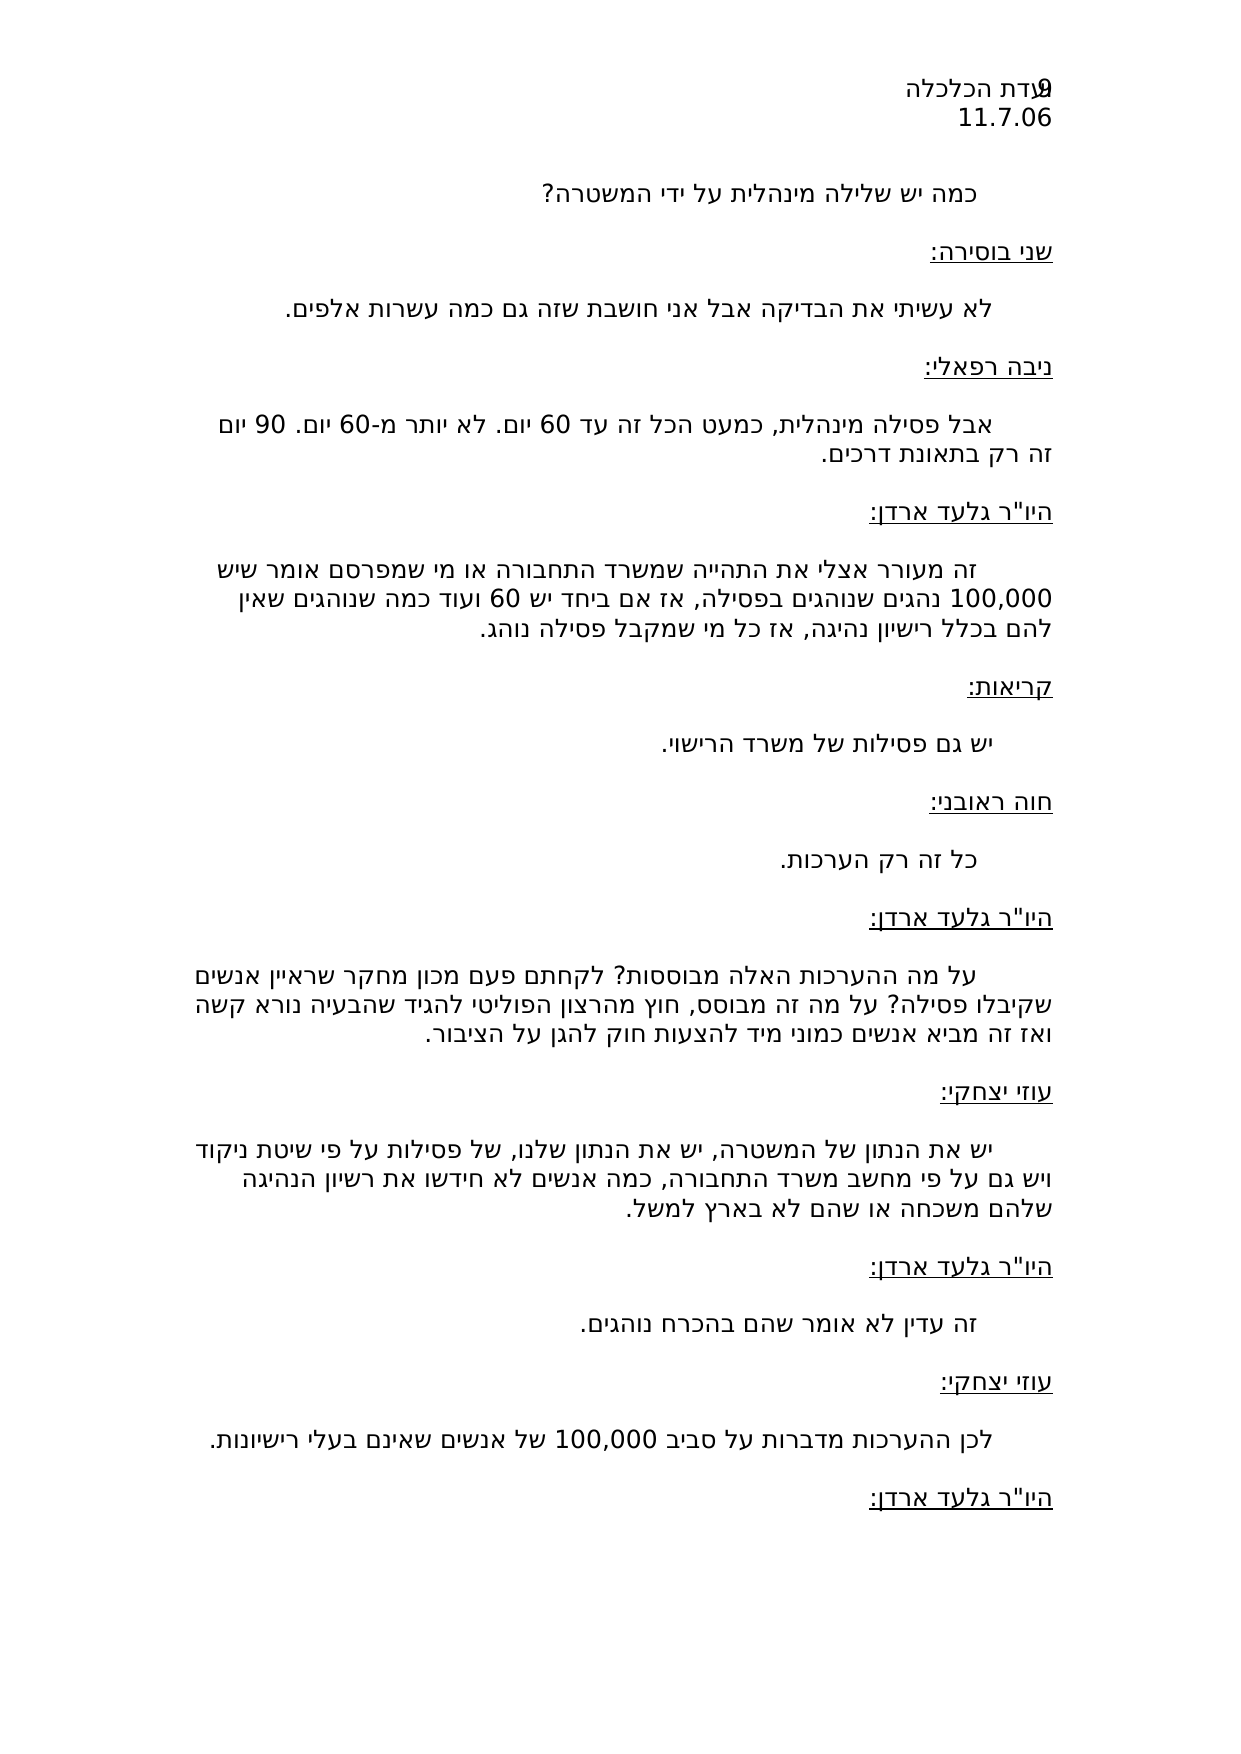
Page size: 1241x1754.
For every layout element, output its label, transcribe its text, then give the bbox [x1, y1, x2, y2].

text היו"ר גלעד ארדן: [187, 1483, 1053, 1512]
text אבל פסילה מינהלית, כמעט הכל זה עד 60 יום. לא יותר מ-60 יום. 90 יום זה רק בתאונת דרכים. [187, 410, 1053, 469]
text על מה ההערכות האלה מבוססות? לקחתם פעם מכון מחקר שראיין אנשים שקיבלו פסילה? על מה זה מבוסס, חוץ מהרצון הפוליטי להגיד שהבעיה נורא קשה ואז זה מביא אנשים כמוני מיד להצעות חוק להגן על הציבור. [187, 961, 1053, 1049]
text כמה יש שלילה מינהלית על ידי המשטרה? [187, 179, 1053, 208]
text קריאות: [187, 672, 1053, 701]
text יש את הנתון של המשטרה, יש את הנתון שלנו, של פסילות על פי שיטת ניקוד ויש גם על פי מחשב משרד התחבורה, כמה אנשים לא חידשו את רשיון הנהיגה שלהם משכחה או שהם לא בארץ למשל. [187, 1135, 1053, 1223]
text עוזי יצחקי: [187, 1367, 1053, 1397]
text שני בוסירה: [187, 237, 1053, 266]
text חוה ראובני: [187, 787, 1053, 817]
text זה מעורר אצלי את התהייה שמשרד התחבורה או מי שמפרסם אומר שיש 100,000 נהגים שנוהגים בפסילה, אז אם ביחד יש 60 ועוד כמה שנוהגים שאין להם בכלל רישיון נהיגה, אז כל מי שמקבל פסילה נוהג. [187, 555, 1053, 643]
text לכן ההערכות מדברות על סביב 100,000 של אנשים שאינם בעלי רישיונות. [187, 1425, 1053, 1454]
text היו"ר גלעד ארדן: [187, 497, 1053, 527]
text כל זה רק הערכות. [187, 845, 1053, 874]
text יש גם פסילות של משרד הרישוי. [187, 729, 1053, 759]
text היו"ר גלעד ארדן: [187, 1252, 1053, 1281]
text זה עדין לא אומר שהם בהכרח נוהגים. [187, 1309, 1053, 1339]
text לא עשיתי את הבדיקה אבל אני חושבת שזה גם כמה עשרות אלפים. [187, 294, 1053, 324]
text ניבה רפאלי: [187, 352, 1053, 382]
text היו"ר גלעד ארדן: [187, 903, 1053, 932]
text עוזי יצחקי: [187, 1077, 1053, 1107]
